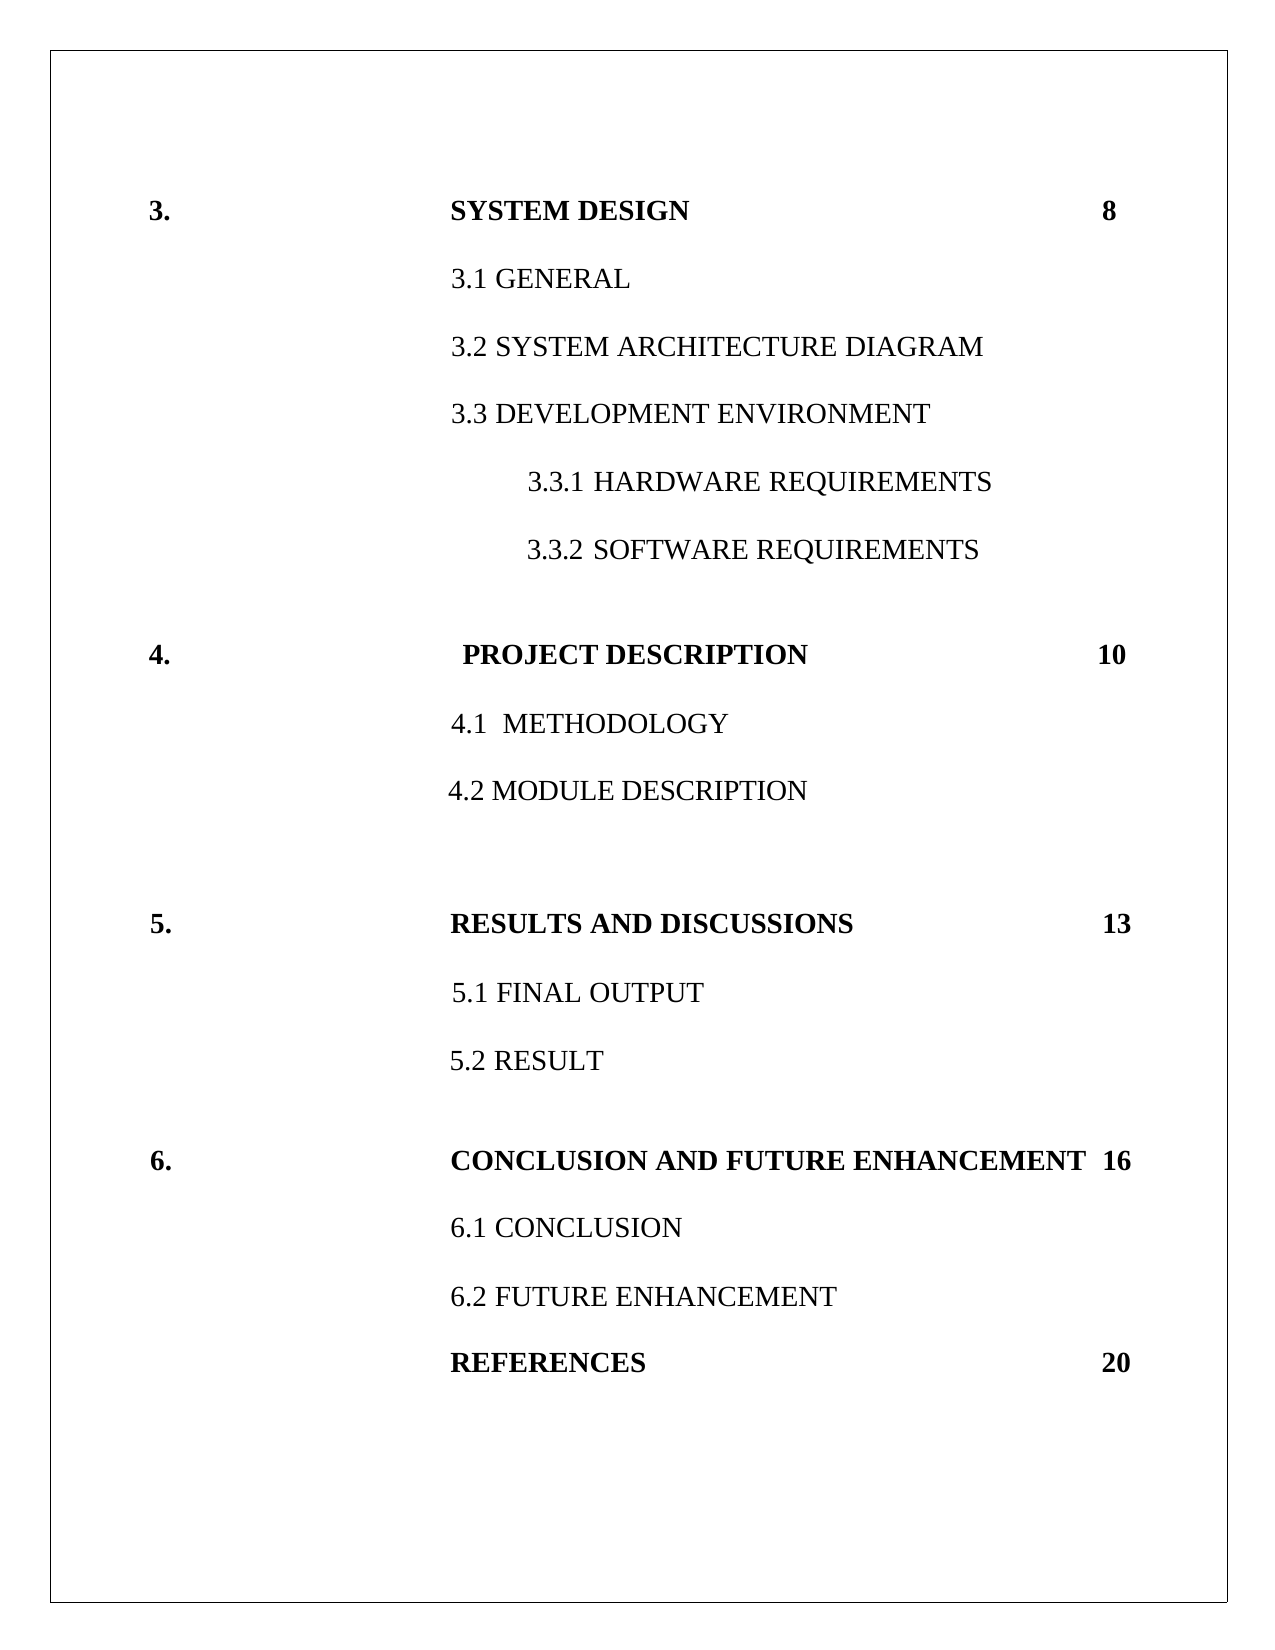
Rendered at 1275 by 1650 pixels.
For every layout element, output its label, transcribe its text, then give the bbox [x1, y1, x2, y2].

list SYSTEM ARCHITECTURE DIAGRAM [451, 329, 1214, 363]
subtitle SYSTEM DESIGN 8 [148, 193, 1214, 226]
subtitle CONCLUSION AND FUTURE ENHANCEMENT 16 [150, 1143, 1214, 1177]
subtitle REFERENCES 20 [450, 1345, 1214, 1378]
list SOFTWARE REQUIREMENTS [527, 532, 1214, 565]
list MODULE DESCRIPTION [448, 773, 1214, 807]
list FUTURE ENHANCEMENT [450, 1279, 1214, 1312]
list DEVELOPMENT ENVIRONMENT [451, 397, 1214, 430]
subtitle PROJECT DESCRIPTION 10 [148, 637, 1214, 670]
list RESULT [449, 1043, 1214, 1076]
list HARDWARE REQUIREMENTS [527, 464, 1214, 498]
subtitle RESULTS AND DISCUSSIONS 13 [150, 906, 1214, 940]
list FINAL OUTPUT [452, 975, 1214, 1009]
list METHODOLOGY [451, 706, 1214, 739]
list CONCLUSION [450, 1211, 1214, 1244]
list GENERAL [451, 262, 1214, 295]
